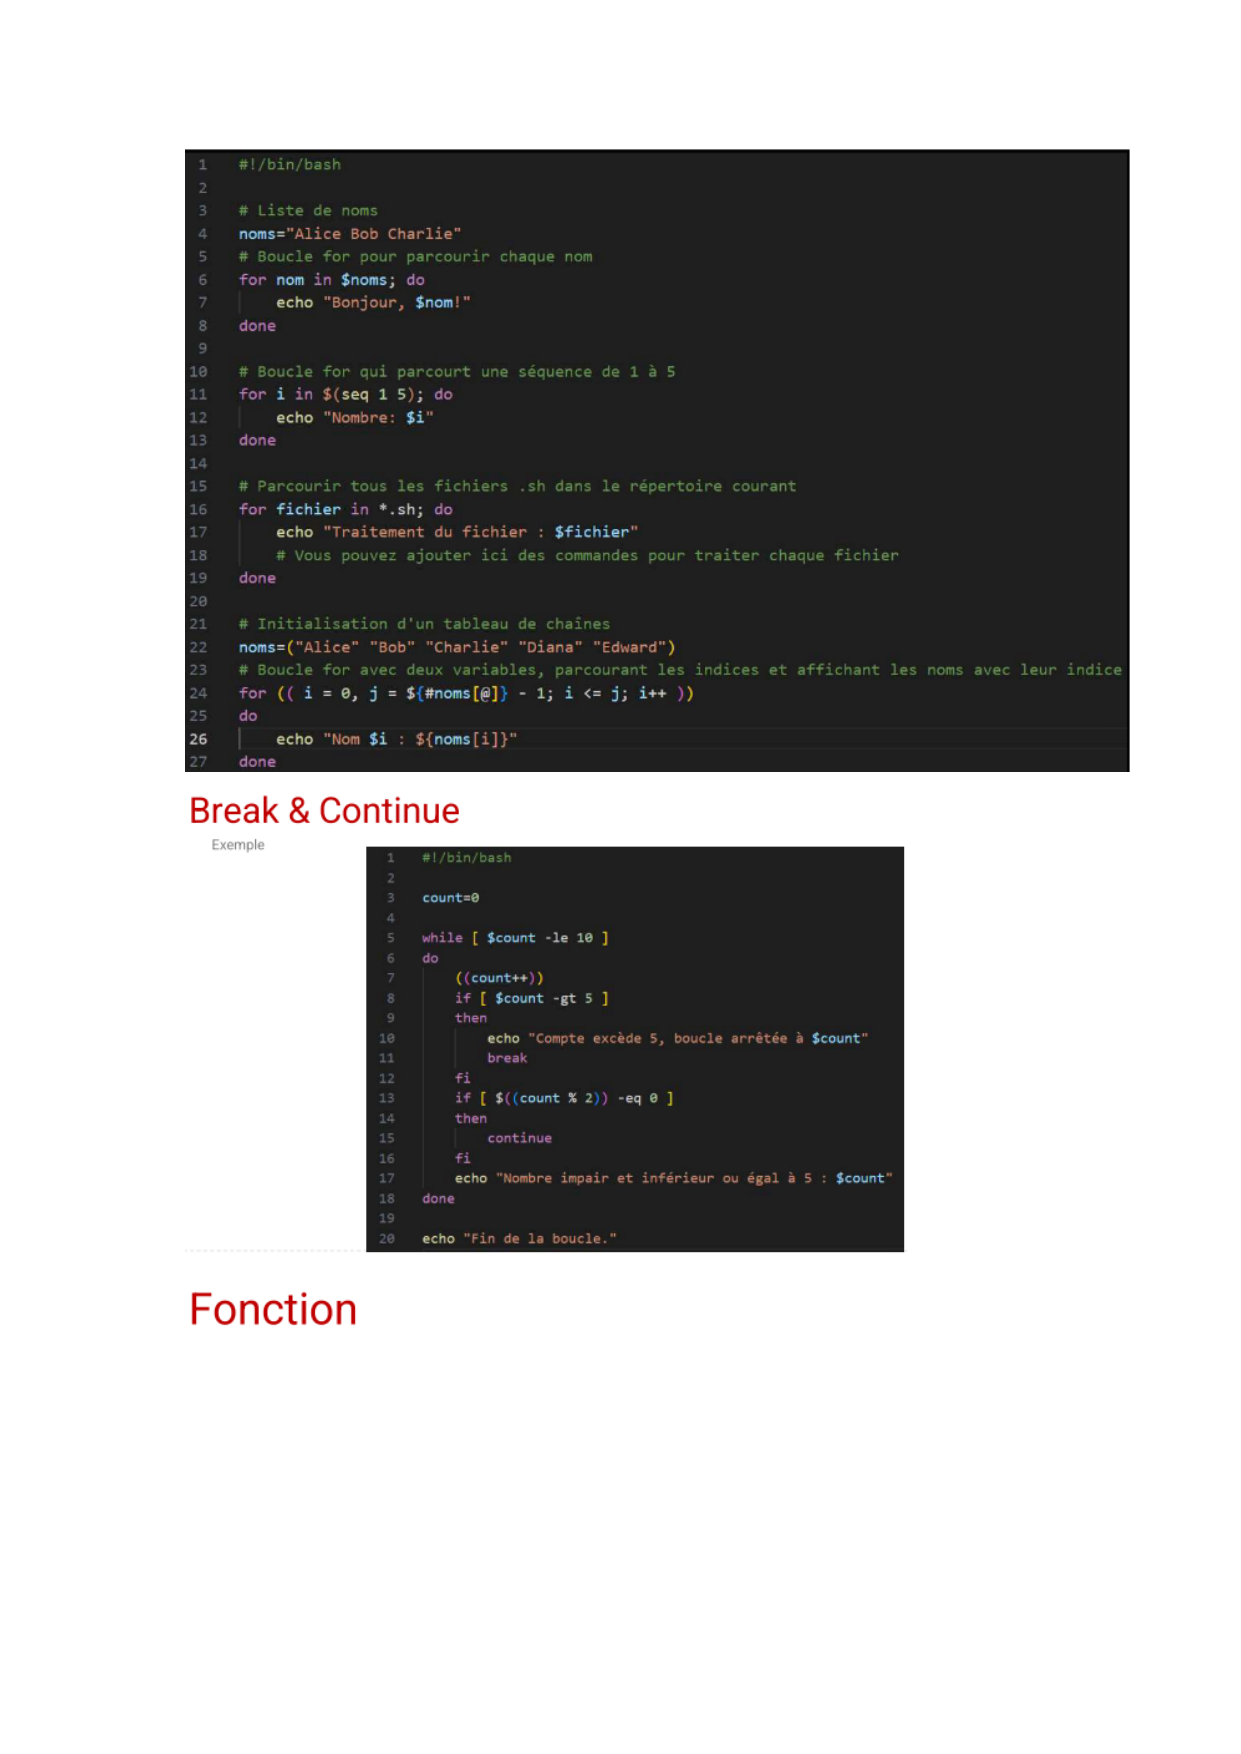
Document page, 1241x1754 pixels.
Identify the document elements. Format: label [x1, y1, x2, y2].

picture [185, 793, 908, 1256]
picture [185, 1277, 404, 1334]
picture [185, 147, 1130, 772]
